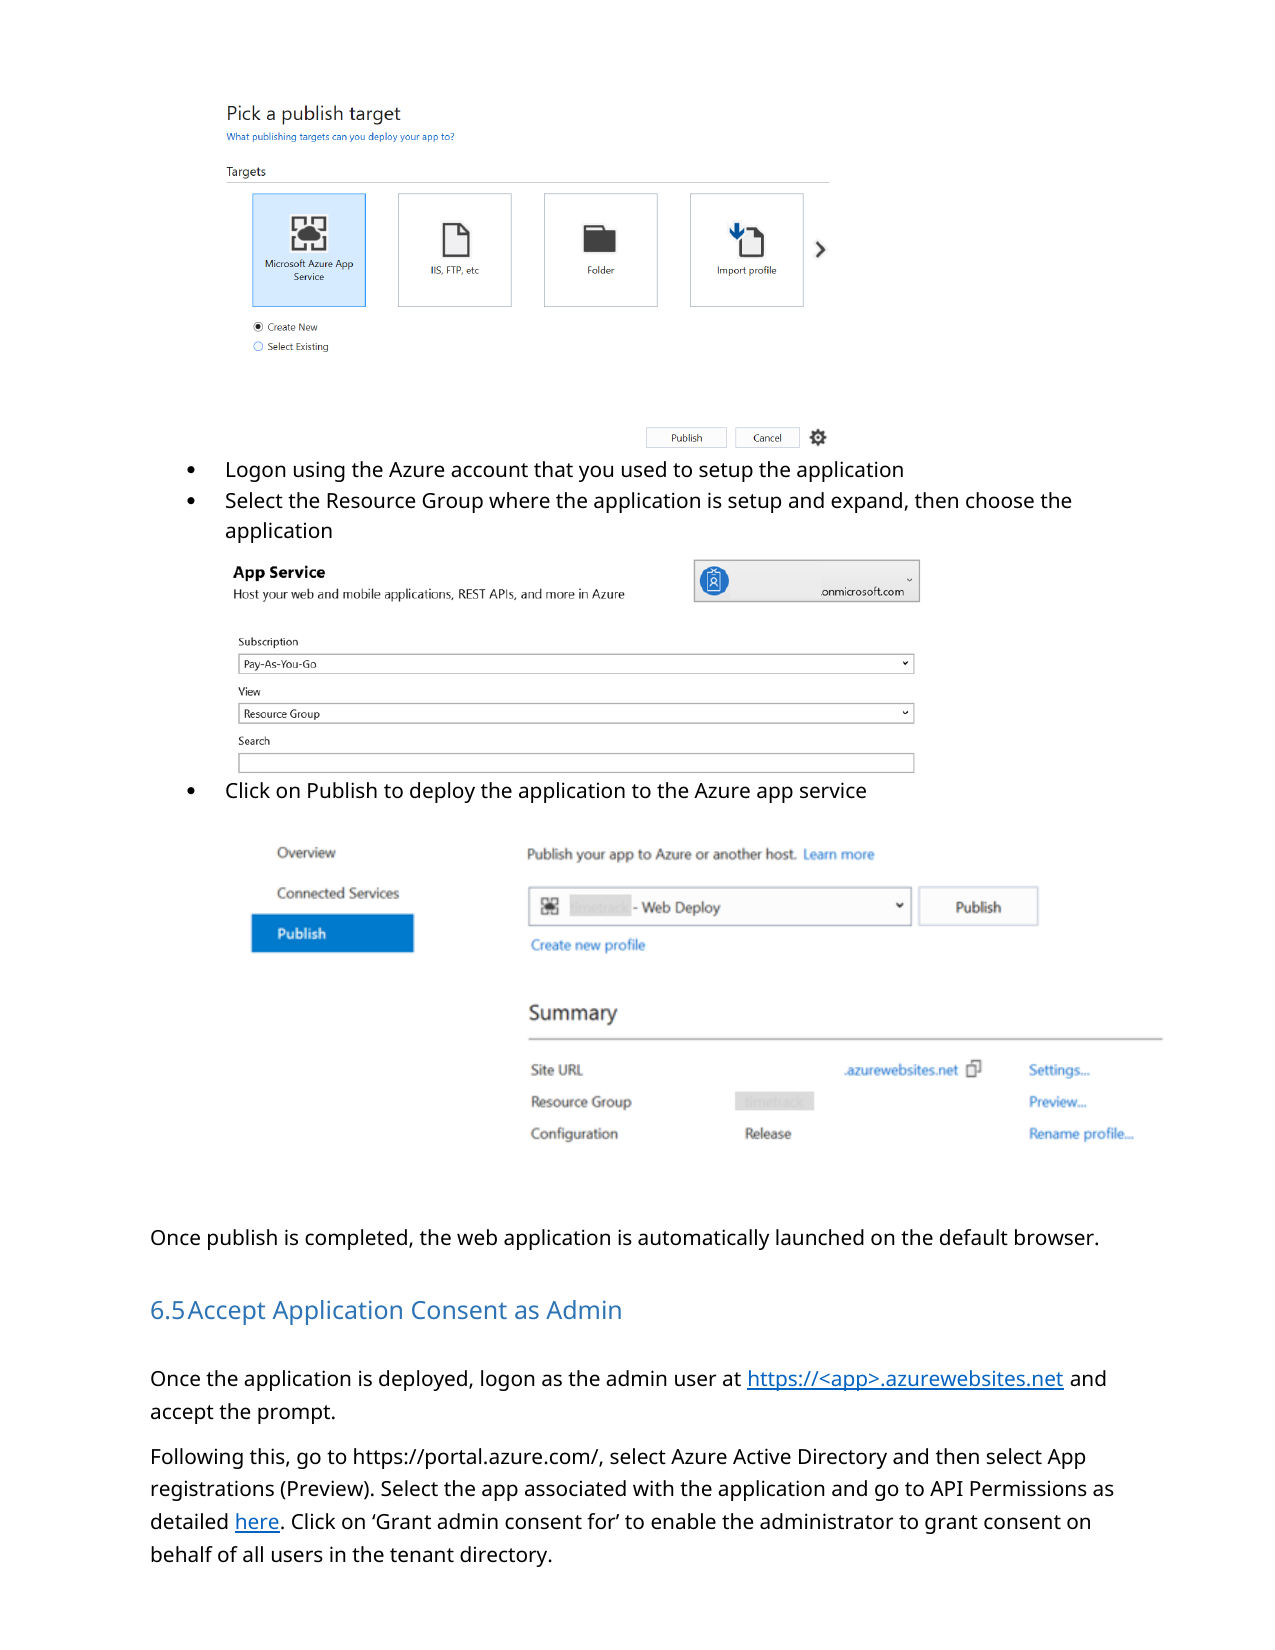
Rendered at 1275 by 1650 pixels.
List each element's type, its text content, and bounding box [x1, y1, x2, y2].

list Logon using the Azure account that you used to setup the application [187, 455, 1125, 483]
picture [225, 807, 1200, 1204]
list Click on Publish to deploy the application to the Azure app service [187, 777, 1125, 805]
text Following this, go to https://portal.azure.com/, select Azure Active Directory and then select App registrations (Preview). Select the app associated with the application and go to API Permissions as detailed here. Click on ‘Grant admin consent for’ to enable the administrator to grant consent on behalf of all users in the tenant directory. [150, 1442, 1125, 1568]
text Once publish is completed, the web application is automatically launched on the default browser. [150, 1223, 1125, 1251]
picture [225, 547, 938, 774]
list Select the Resource Group where the application is setup and expand, then choose the application [187, 486, 1125, 545]
picture [225, 96, 835, 453]
text Once the application is deployed, logon as the admin user at https://<app>.azurewebsites.net and accept the prompt. [150, 1364, 1125, 1425]
subtitle Accept Application Consent as Admin [150, 1293, 1125, 1327]
